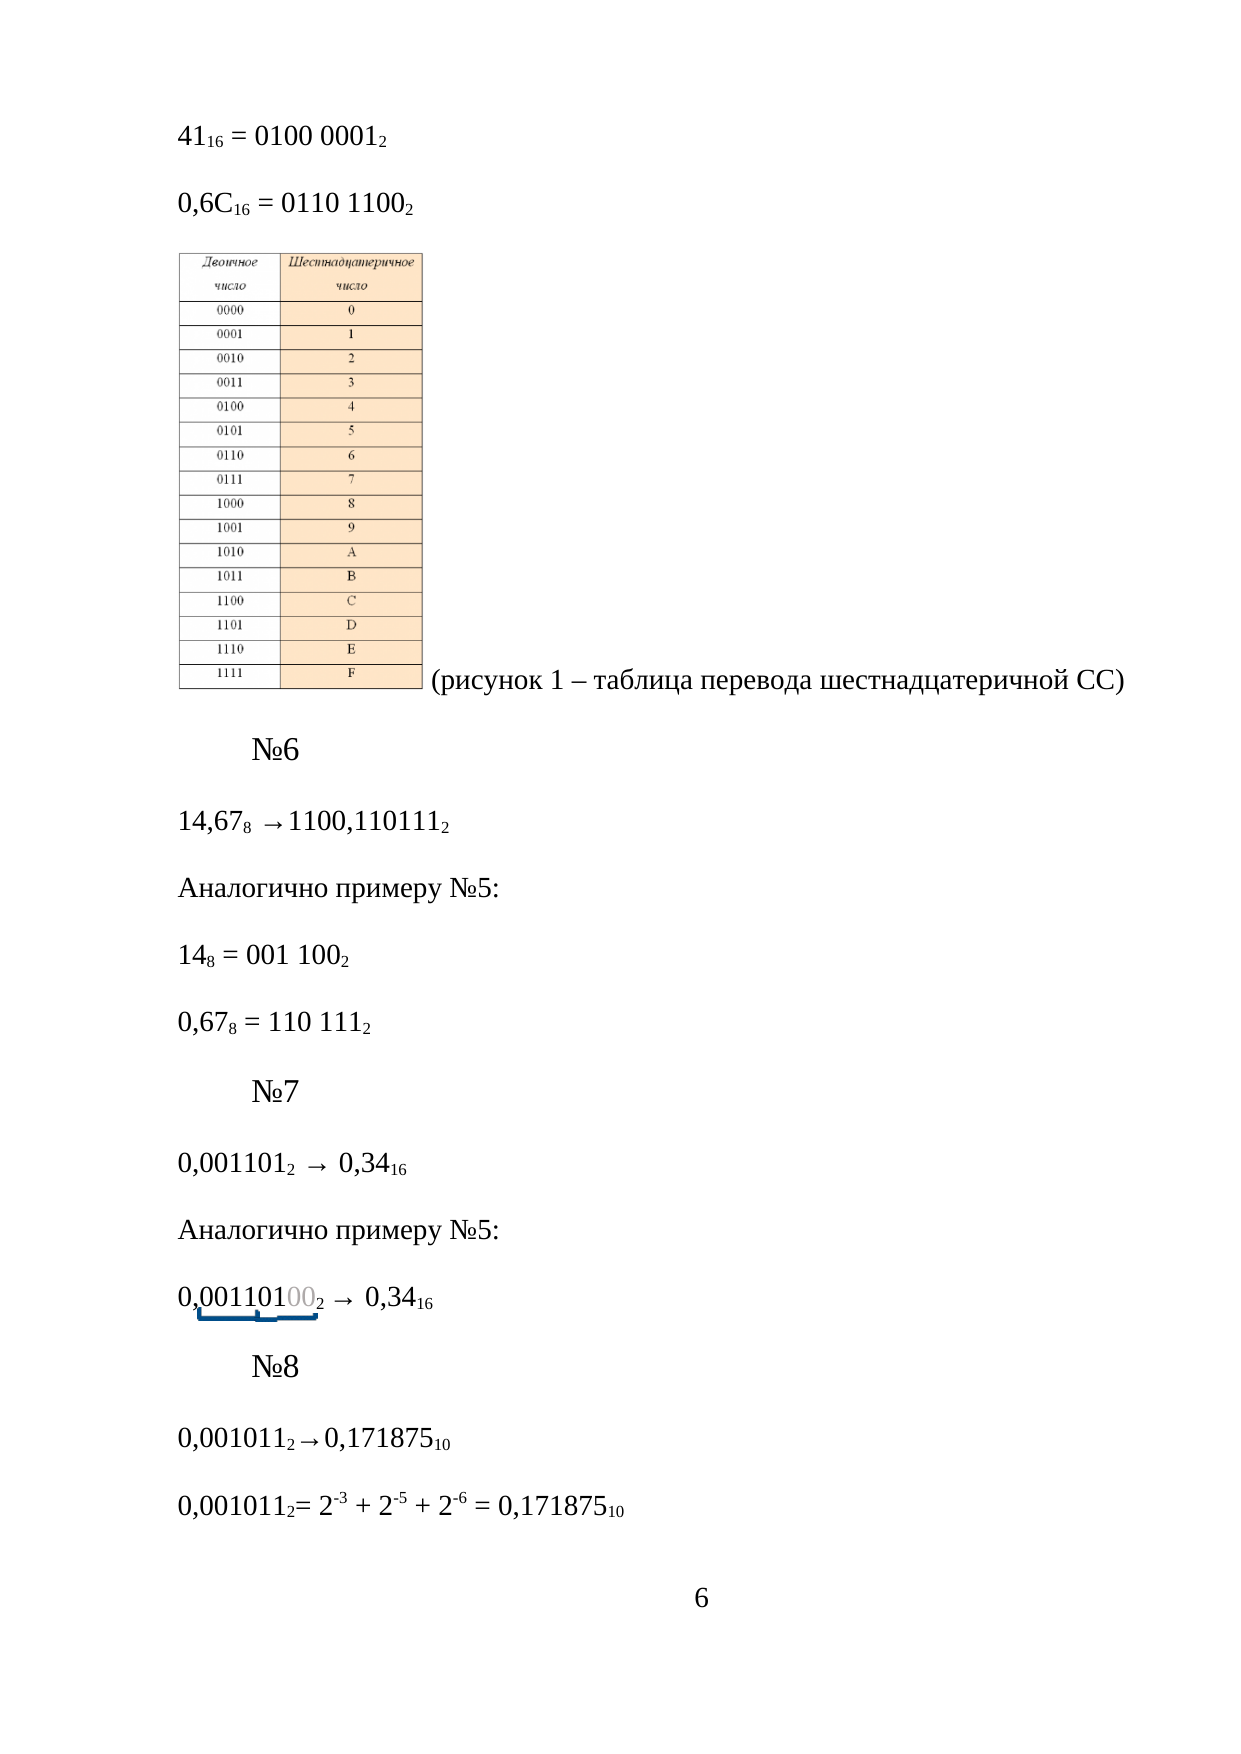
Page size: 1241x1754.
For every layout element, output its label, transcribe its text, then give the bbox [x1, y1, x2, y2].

picture [177, 252, 424, 690]
text 4116 = 0100 00012 [177, 118, 1152, 152]
text 0,678 = 110 1112 [177, 1004, 1152, 1038]
picture [197, 1307, 318, 1322]
text (рисунок 1 – таблица перевода шестнадцатеричной СС) [177, 252, 1152, 696]
text Аналогично примеру №5: [177, 1212, 1152, 1246]
text 0,0011012 → 0,3416 [177, 1146, 1152, 1179]
text 0,0010112→0,17187510 [177, 1421, 1152, 1454]
text 0,0010112= 2-3 + 2-5 + 2-6 = 0,17187510 [177, 1488, 1152, 1521]
text 148 = 001 1002 [177, 937, 1152, 971]
text №7 [177, 1071, 1152, 1110]
text 0,001101002 → 0,3416 [177, 1279, 1152, 1313]
text Аналогично примеру №5: [177, 870, 1152, 904]
text №6 [177, 729, 1152, 768]
text 14,678 →1100,1101112 [177, 803, 1152, 837]
text №8 [177, 1346, 1152, 1385]
text 0,6C16 = 0110 11002 [177, 185, 1152, 219]
